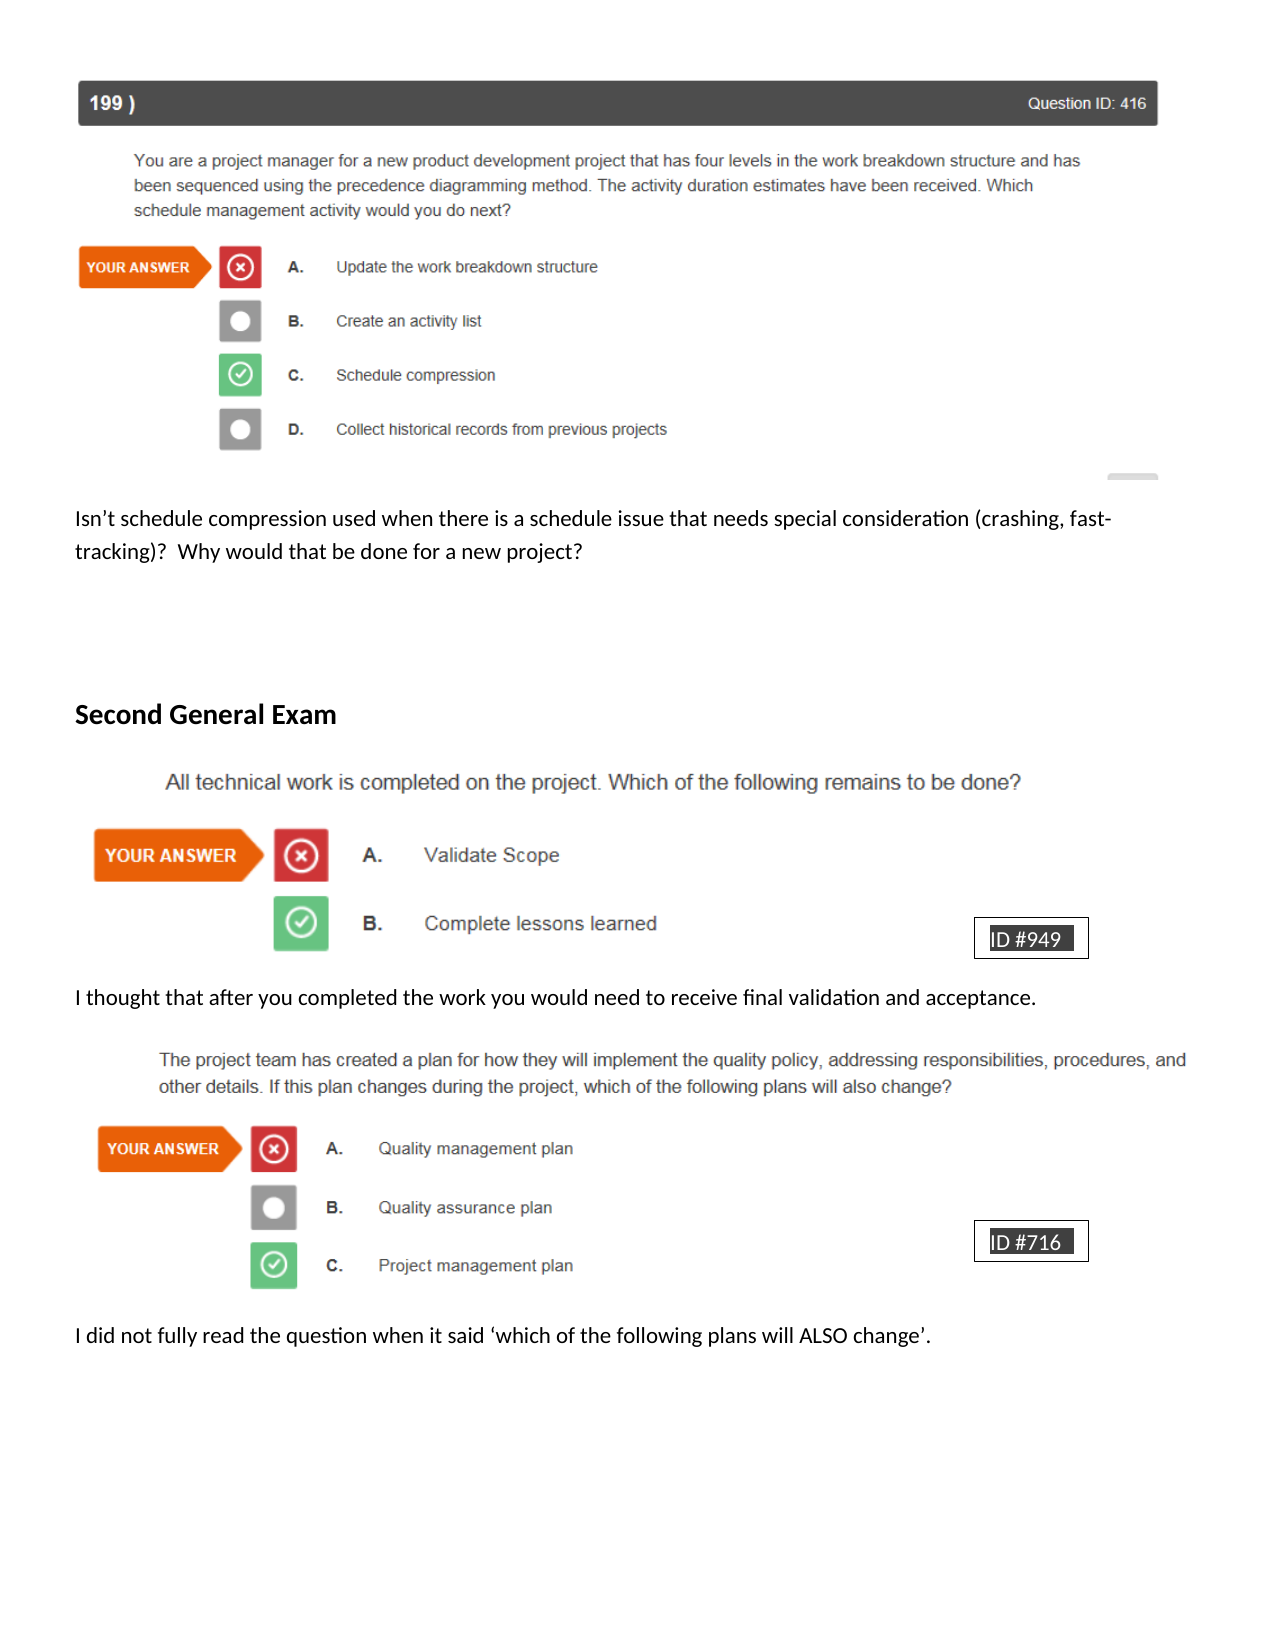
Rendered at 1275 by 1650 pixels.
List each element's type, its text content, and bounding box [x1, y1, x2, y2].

text I did not fully read the question when it said ‘which of the following plans will ALSO change’. [75, 1322, 1200, 1349]
picture [75, 757, 1090, 958]
text I thought that after you completed the work you would need to receive final validation and acceptance. [75, 983, 1200, 1011]
text Isn’t schedule compression used when there is a schedule issue that needs special consideration (crashing, fast-tracking)? Why would that be done for a new project? [75, 504, 1200, 565]
text Second General Exam [75, 696, 1200, 731]
picture [75, 1035, 1205, 1297]
picture [75, 75, 1164, 480]
